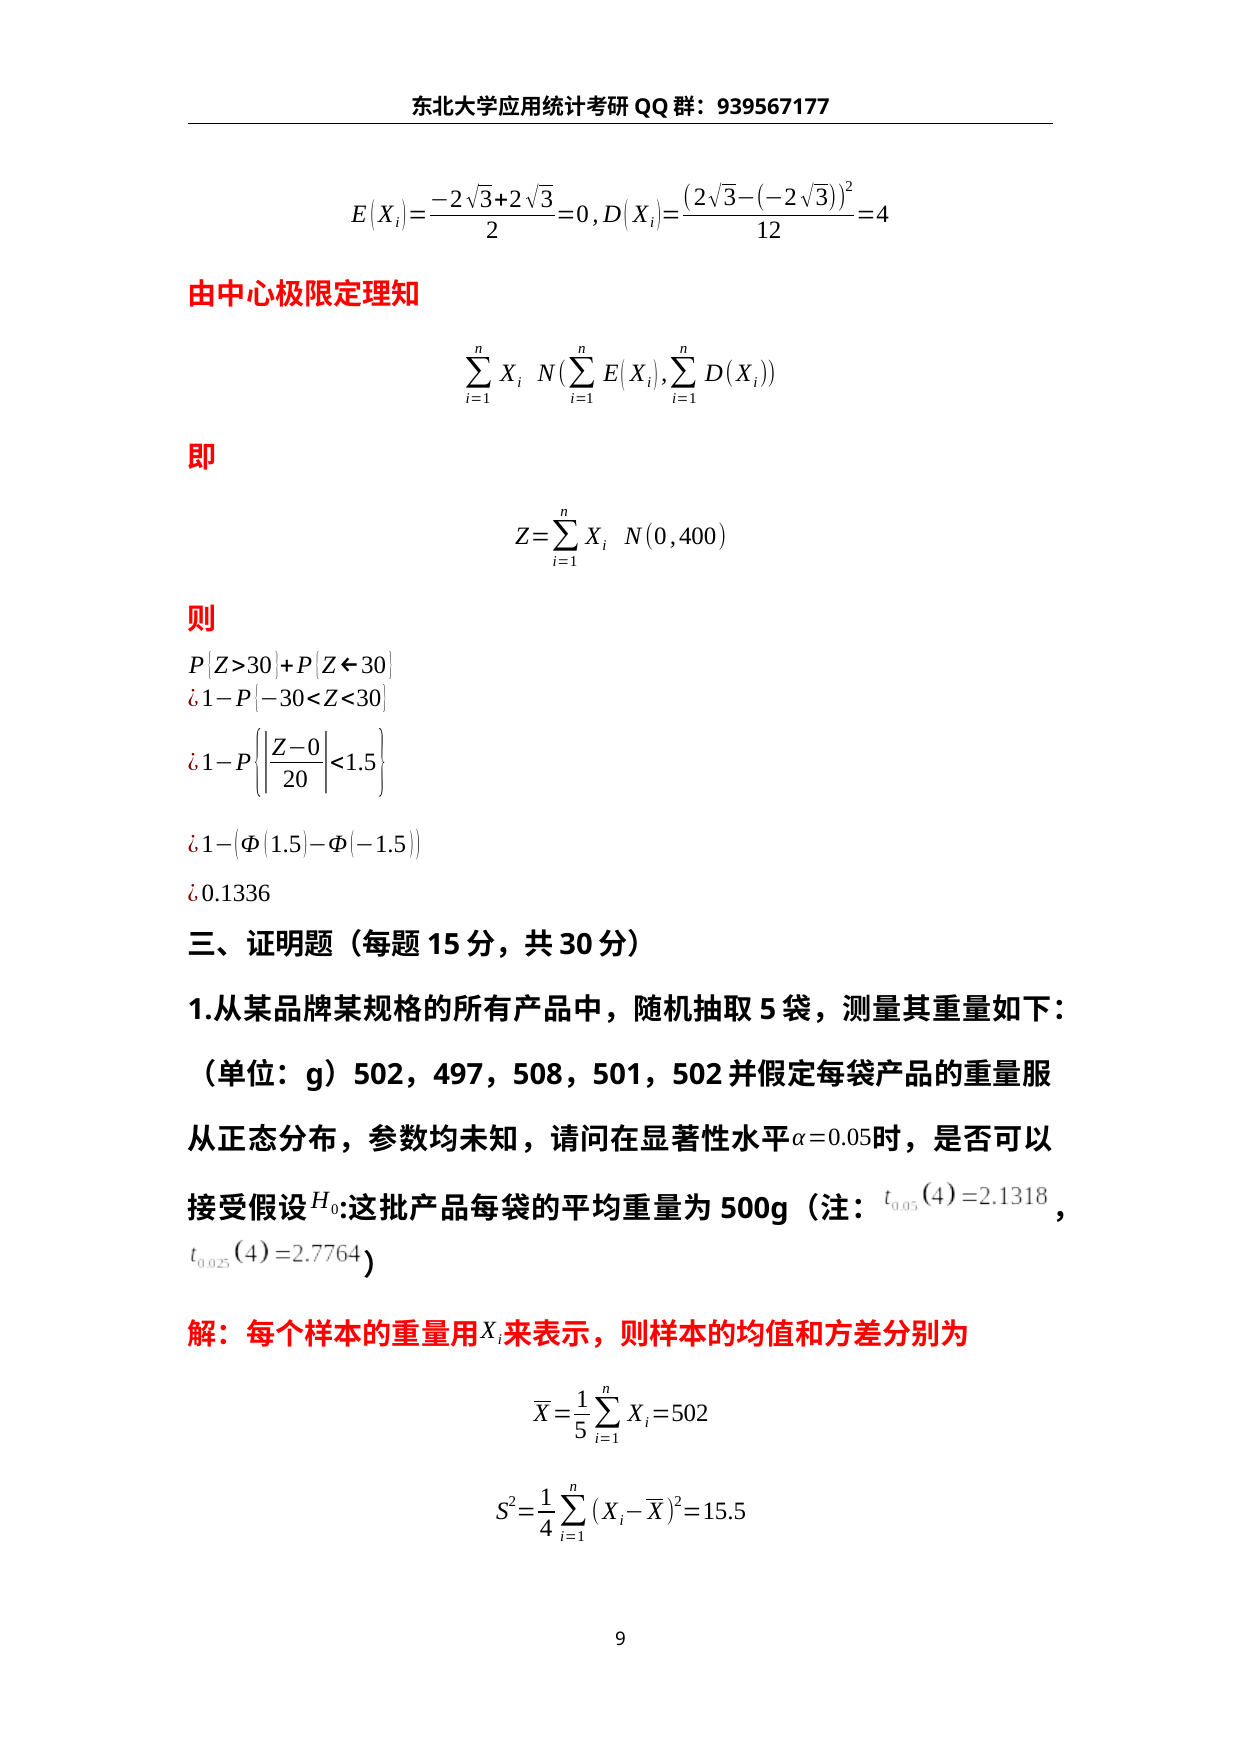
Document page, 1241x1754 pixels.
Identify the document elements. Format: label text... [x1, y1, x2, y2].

text 由中心极限定理知 [187, 259, 1053, 324]
text 解：每个样本的重量用来表示，则样本的均值和方差分别为 [187, 1299, 1053, 1364]
text 三、证明题（每题15分，共30分） [187, 909, 1053, 974]
text 1.从某品牌某规格的所有产品中，随机抽取5袋，测量其重量如下：（单位：g）502，497，508，501，502并假定每袋产品的重量服从正态分布，参数均未知，请问在显著性水平时，是否可以接受假设:这批产品每袋的平均重量为500g（注：，） [187, 974, 1053, 1299]
text 即 [187, 422, 1053, 487]
text 则 [187, 584, 1053, 649]
